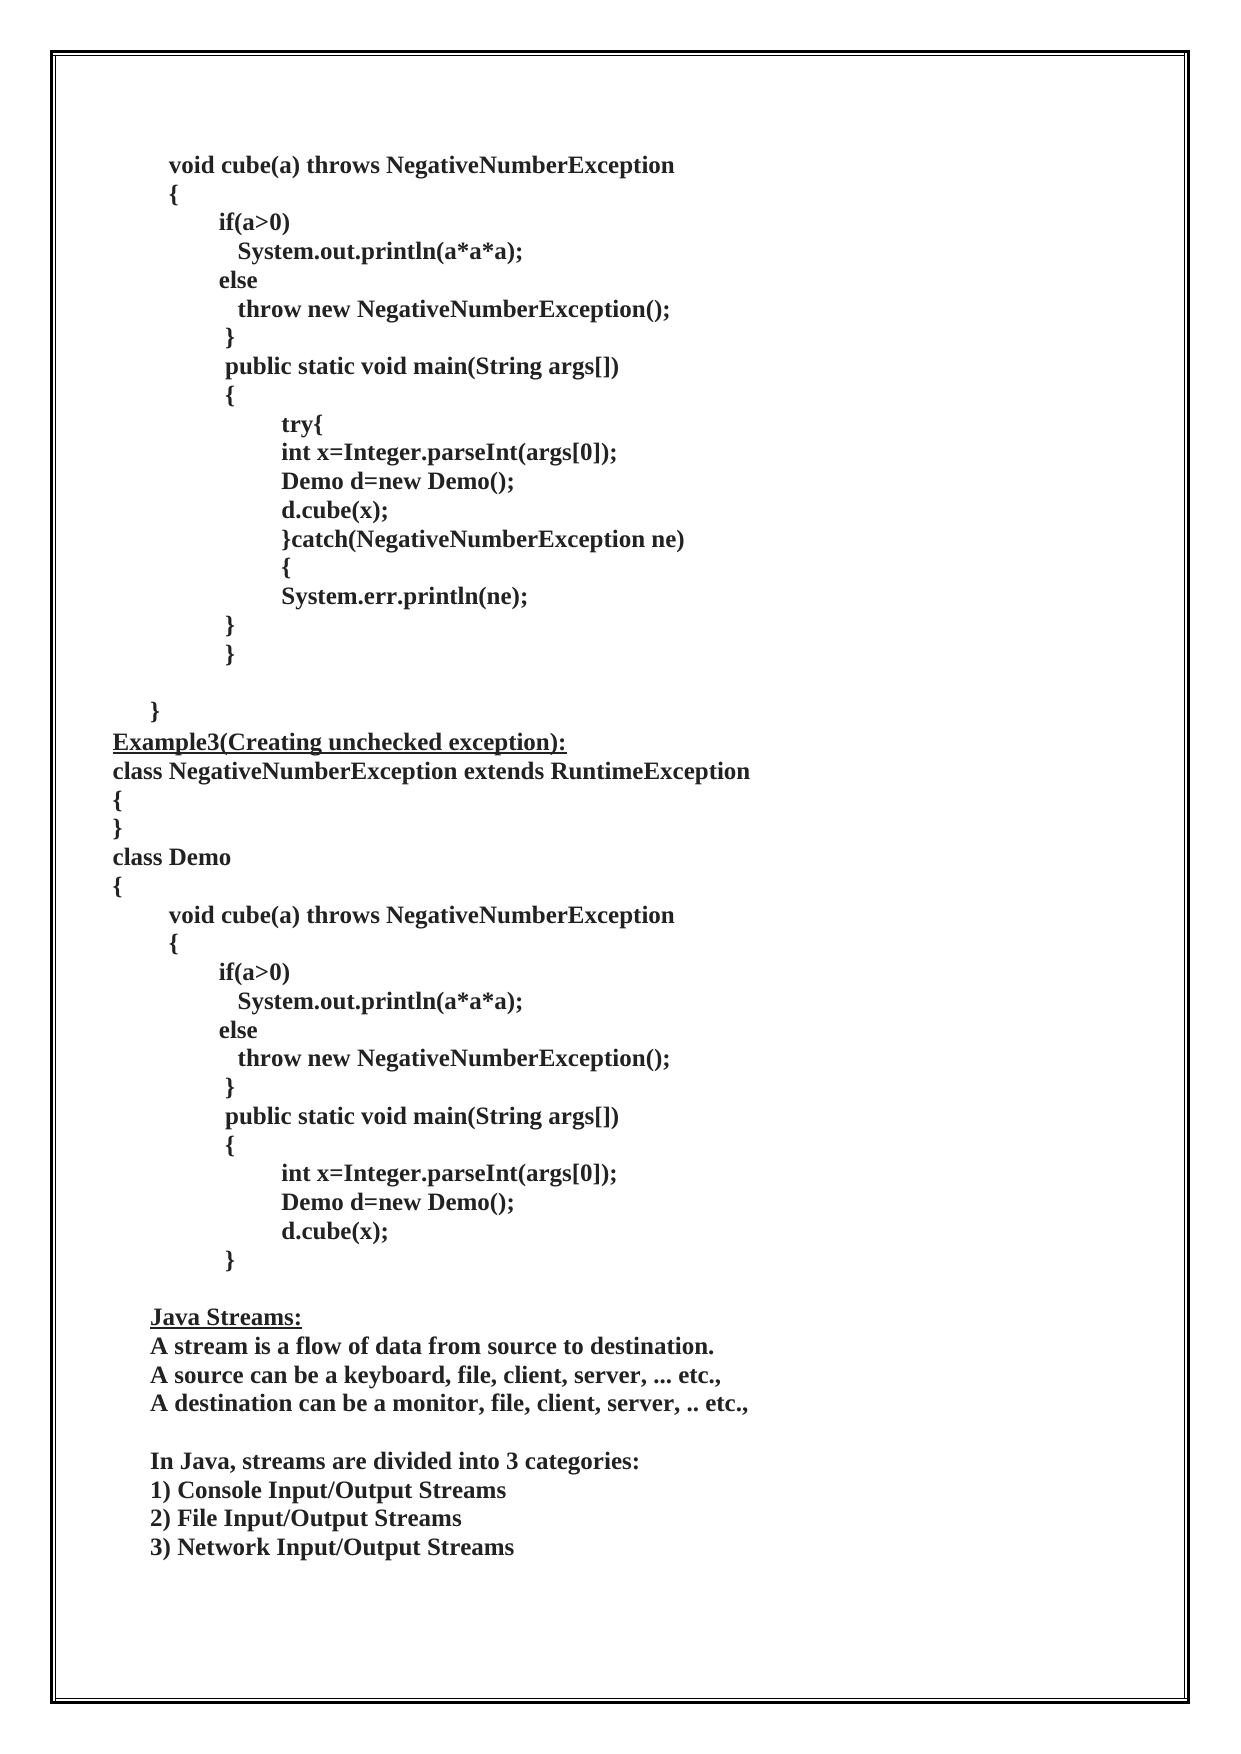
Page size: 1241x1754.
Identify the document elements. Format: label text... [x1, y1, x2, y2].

text d.cube(x); [150, 495, 1090, 524]
text { [112, 179, 1090, 207]
text { [150, 1130, 1090, 1158]
text System.out.println(a*a*a); [112, 986, 1090, 1015]
text try{ [150, 409, 1090, 437]
text class Demo [112, 842, 1090, 871]
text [150, 1245, 1090, 1590]
text System.out.println(a*a*a); [112, 236, 1090, 265]
text if(a>0) [112, 207, 1090, 236]
text { [112, 871, 1090, 900]
text int x=Integer.parseInt(args[0]); [150, 1158, 1090, 1187]
text throw new NegativeNumberException(); [112, 294, 1090, 322]
text } [112, 813, 1090, 842]
text { [112, 785, 1090, 813]
text Demo d=new Demo(); [150, 466, 1090, 495]
text Demo d=new Demo(); [150, 1187, 1090, 1216]
text else [112, 1015, 1090, 1043]
text int x=Integer.parseInt(args[0]); [150, 437, 1090, 466]
text } [150, 322, 1090, 351]
text { [112, 928, 1090, 957]
text void cube(a) throws NegativeNumberException [112, 150, 1090, 179]
text }catch(NegativeNumberException ne) [150, 524, 1090, 552]
text { [150, 552, 1090, 581]
text } [112, 667, 1090, 725]
text void cube(a) throws NegativeNumberException [112, 900, 1090, 928]
text if(a>0) [112, 957, 1090, 986]
text } [150, 1072, 1090, 1101]
text } [150, 610, 1090, 639]
text { [150, 380, 1090, 409]
text d.cube(x); [150, 1216, 1090, 1245]
text public static void main(String args[]) [150, 1101, 1090, 1130]
text else [112, 265, 1090, 294]
text System.err.println(ne); [150, 581, 1090, 610]
text public static void main(String args[]) [150, 351, 1090, 380]
text Example3(Creating unchecked exception): [112, 725, 1090, 756]
text } [150, 639, 1090, 667]
text class NegativeNumberException extends RuntimeException [112, 756, 1090, 785]
text throw new NegativeNumberException(); [112, 1043, 1090, 1072]
